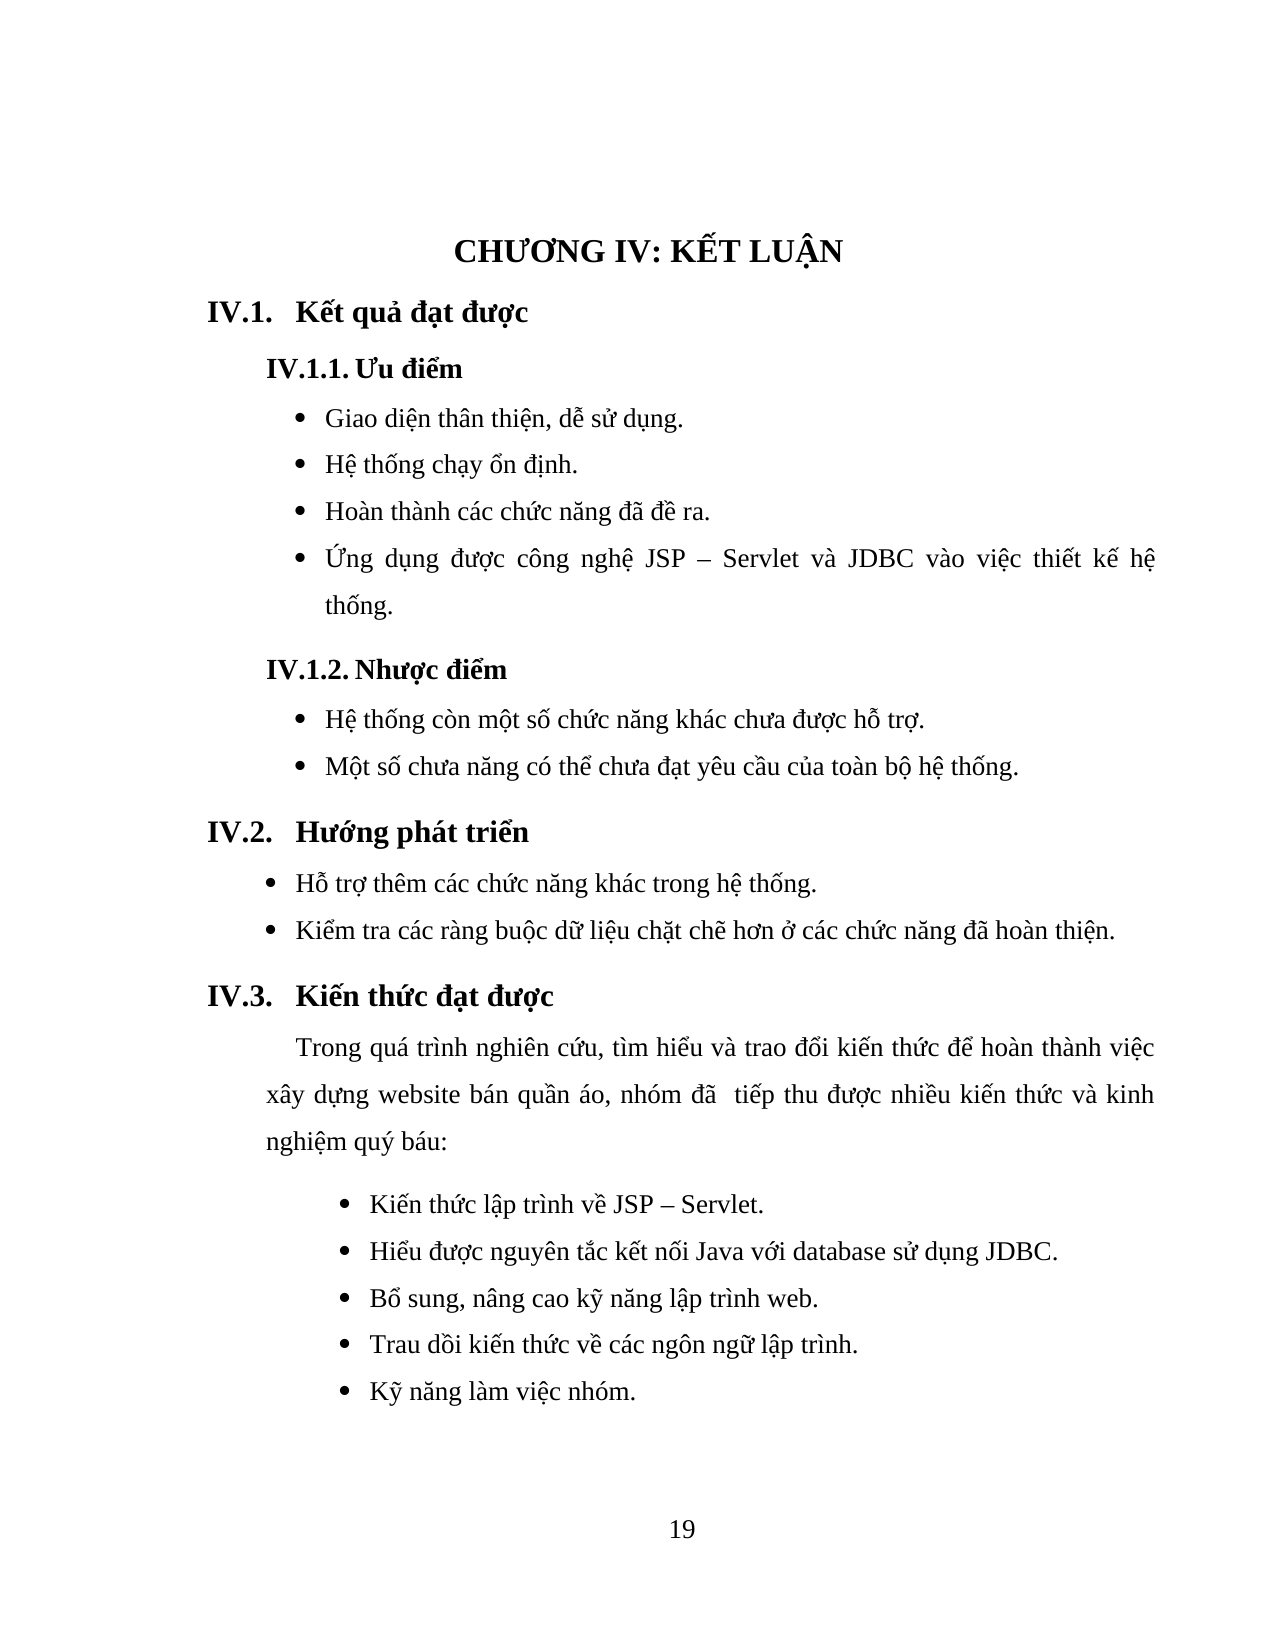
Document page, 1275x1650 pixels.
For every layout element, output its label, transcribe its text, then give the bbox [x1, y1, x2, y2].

text Kiến thức đạt được [207, 977, 1157, 1013]
text Trong quá trình nghiên cứu, tìm hiểu và trao đổi kiến thức để hoàn thành việc xây dựng website bán quần áo, nhóm đã tiếp thu được nhiều kiến thức và kinh nghiệm quý báu: [266, 1031, 1157, 1156]
list Kiến thức lập trình về JSP – Servlet. [340, 1188, 1157, 1219]
list Kiểm tra các ràng buộc dữ liệu chặt chẽ hơn ở các chức năng đã hoàn thiện. [266, 914, 1157, 945]
list Trau dồi kiến thức về các ngôn ngữ lập trình. [340, 1329, 1157, 1360]
list Hệ thống chạy ổn định. [295, 449, 1157, 480]
text Kết quả đạt được [207, 293, 1157, 329]
list Hệ thống còn một số chức năng khác chưa được hỗ trợ. [295, 703, 1157, 734]
list Hỗ trợ thêm các chức năng khác trong hệ thống. [266, 867, 1157, 898]
text Nhược điểm [266, 652, 1157, 686]
list Giao diện thân thiện, dễ sử dụng. [295, 402, 1157, 433]
text Hướng phát triển [207, 813, 1157, 849]
list Hoàn thành các chức năng đã đề ra. [295, 496, 1157, 527]
text Ưu điểm [266, 351, 1157, 385]
list Kỹ năng làm việc nhóm. [340, 1376, 1157, 1407]
list Một số chưa năng có thể chưa đạt yêu cầu của toàn bộ hệ thống. [295, 750, 1157, 781]
list Bổ sung, nâng cao kỹ năng lập trình web. [340, 1282, 1157, 1313]
list Hiểu được nguyên tắc kết nối Java với database sử dụng JDBC. [340, 1235, 1157, 1266]
list Ứng dụng được công nghệ JSP – Servlet và JDBC vào việc thiết kế hệ thống. [295, 542, 1157, 620]
subtitle KẾT LUẬN [244, 232, 1157, 270]
